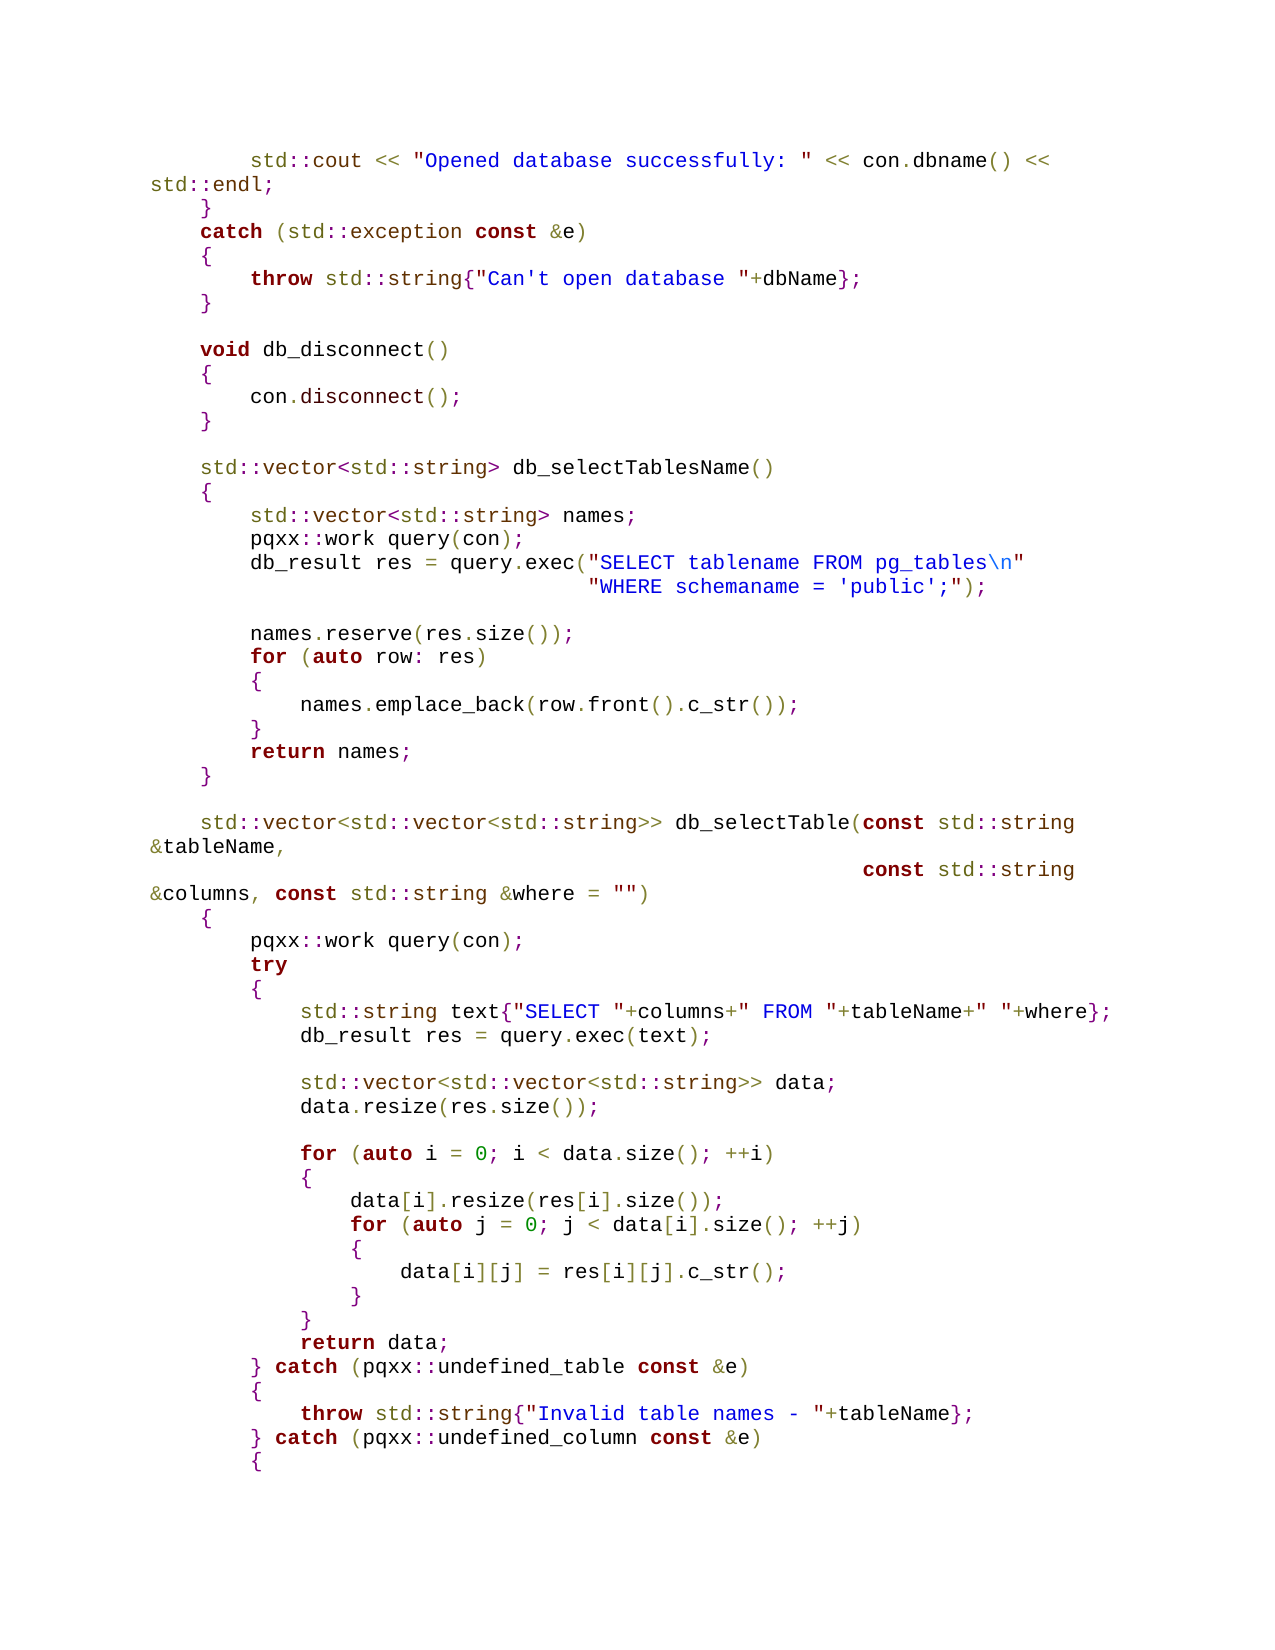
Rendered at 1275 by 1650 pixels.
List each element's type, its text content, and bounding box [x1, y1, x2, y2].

text } [150, 765, 1125, 788]
text } catch (pqxx::undefined_column const &e) [150, 1427, 1125, 1451]
text { [150, 670, 1125, 694]
text db_result res = query.exec("SELECT tablename FROM pg_tables\n" [150, 552, 1125, 576]
text names.reserve(res.size()); [150, 623, 1125, 647]
text throw std::string{"Can't open database "+dbName}; [150, 268, 1125, 292]
text } [150, 717, 1125, 741]
text } [150, 1285, 1125, 1309]
text data[i].resize(res[i].size()); [150, 1190, 1125, 1214]
text try [150, 954, 1125, 978]
text for (auto j = 0; j < data[i].size(); ++j) [150, 1214, 1125, 1238]
text "WHERE schemaname = 'public';"); [150, 576, 1125, 599]
text } catch (pqxx::undefined_table const &e) [150, 1356, 1125, 1379]
text void db_disconnect() [150, 339, 1125, 363]
text throw std::string{"Invalid table names - "+tableName}; [150, 1403, 1125, 1427]
text } [150, 410, 1125, 434]
text pqxx::work query(con); [150, 930, 1125, 954]
text data[i][j] = res[i][j].c_str(); [150, 1261, 1125, 1285]
text { [150, 1451, 1125, 1474]
text db_result res = query.exec(text); [150, 1025, 1125, 1048]
text const std::string &columns, const std::string &where = "") [150, 859, 1125, 907]
text { [150, 1167, 1125, 1190]
text std::cout << "Opened database successfully: " << con.dbname() << std::endl; [150, 150, 1125, 197]
text return data; [150, 1332, 1125, 1356]
text } [150, 292, 1125, 316]
text names.emplace_back(row.front().c_str()); [150, 694, 1125, 717]
text { [150, 363, 1125, 386]
text std::string text{"SELECT "+columns+" FROM "+tableName+" "+where}; [150, 1001, 1125, 1025]
text for (auto row: res) [150, 647, 1125, 670]
text catch (std::exception const &e) [150, 221, 1125, 244]
text { [150, 907, 1125, 930]
text { [150, 1379, 1125, 1403]
text data.resize(res.size()); [150, 1096, 1125, 1119]
text { [150, 978, 1125, 1001]
text } [150, 1309, 1125, 1332]
text } [150, 197, 1125, 221]
text pqxx::work query(con); [150, 528, 1125, 552]
text std::vector<std::vector<std::string>> db_selectTable(const std::string &tableName, [150, 812, 1125, 859]
text con.disconnect(); [150, 386, 1125, 410]
text return names; [150, 741, 1125, 765]
text for (auto i = 0; i < data.size(); ++i) [150, 1143, 1125, 1167]
text std::vector<std::vector<std::string>> data; [150, 1072, 1125, 1096]
text { [150, 481, 1125, 505]
text std::vector<std::string> names; [150, 505, 1125, 528]
text { [150, 244, 1125, 268]
text { [150, 1238, 1125, 1261]
text std::vector<std::string> db_selectTablesName() [150, 457, 1125, 481]
